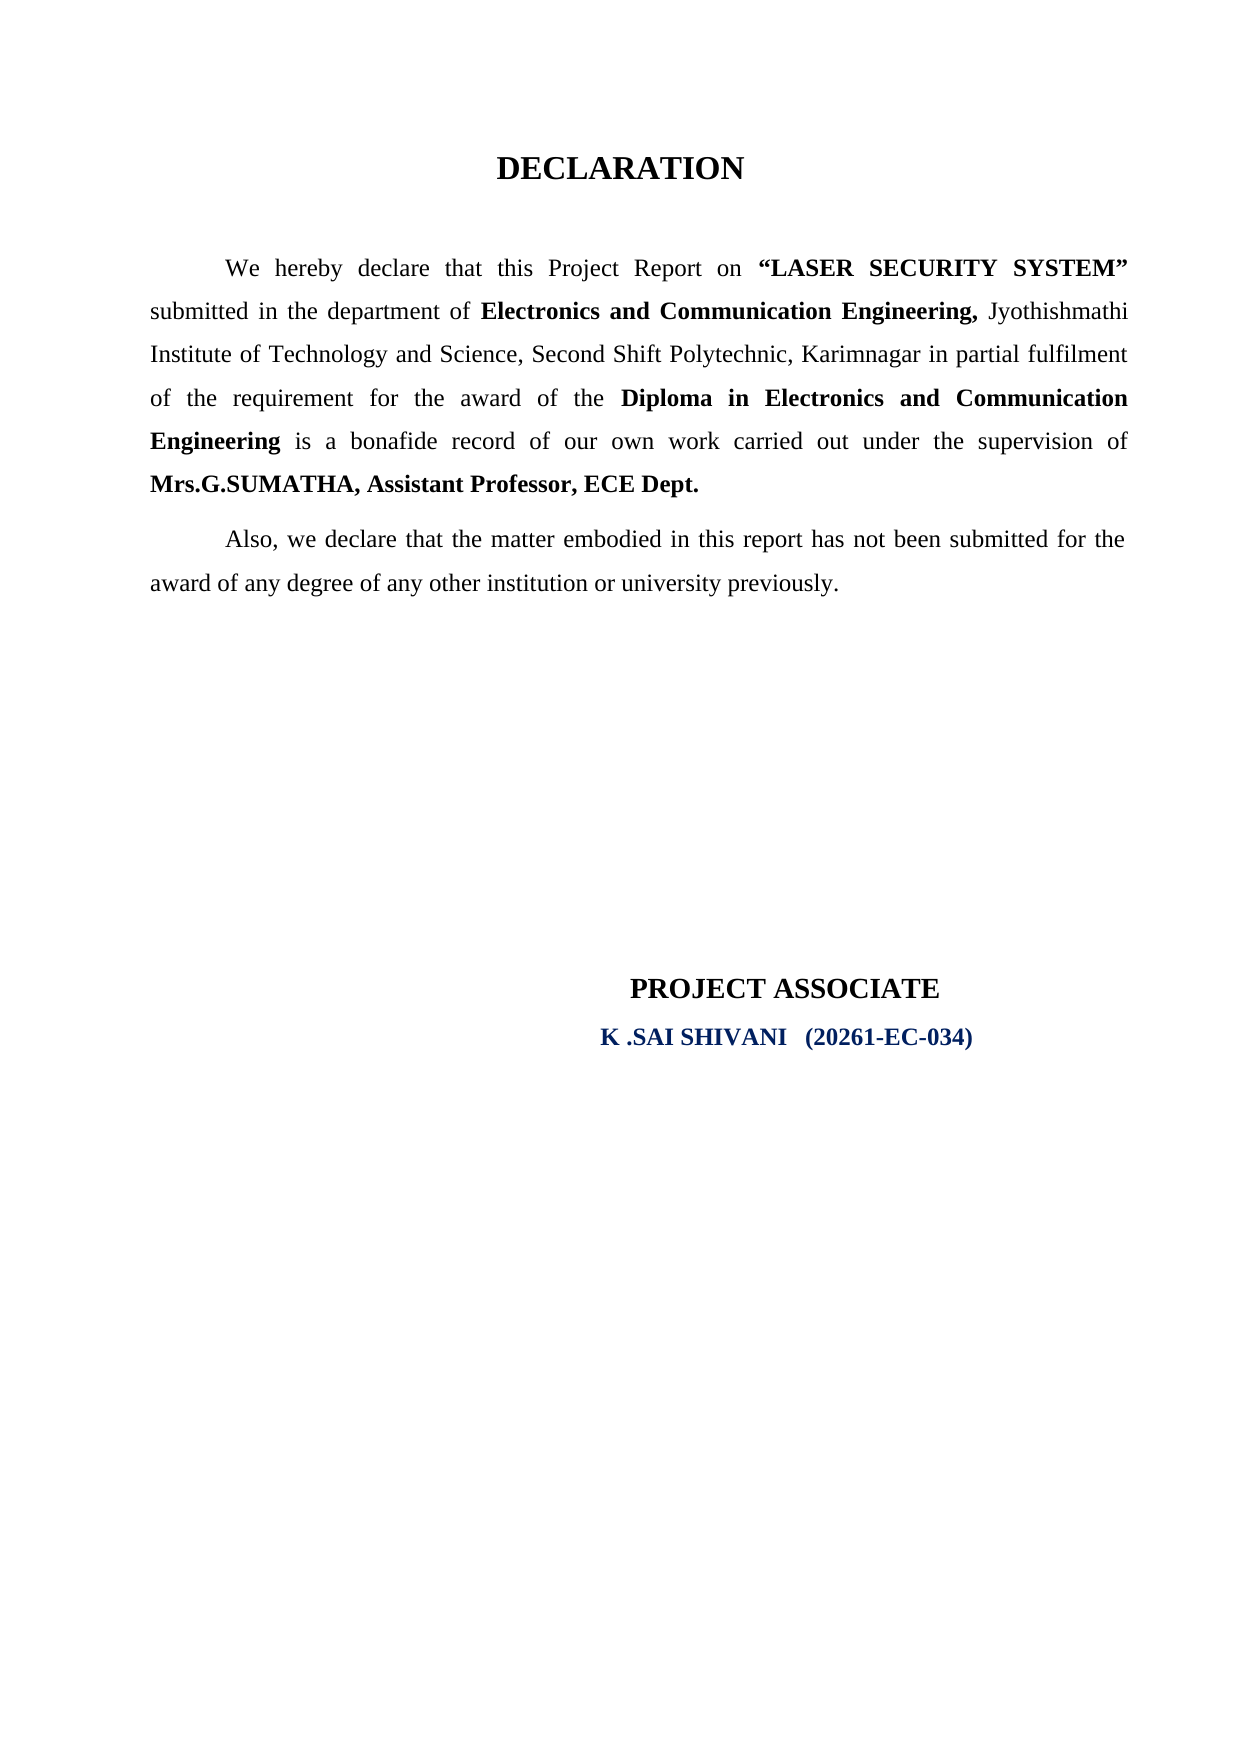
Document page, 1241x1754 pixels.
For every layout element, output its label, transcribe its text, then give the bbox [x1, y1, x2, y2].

subtitle PROJECT ASSOCIATE [630, 971, 1137, 1005]
text Also, we declare that the matter embodied in this report has not been submitted for the award of any degree of any other institution or university previously. [150, 524, 1127, 596]
text K .SAI SHIVANI (20261-EC-034) [600, 1022, 994, 1050]
subtitle DECLARATION [148, 148, 1093, 186]
text We hereby declare that this Project Report on “LASER SECURITY SYSTEM” submitted in the department of Electronics and Communication Engineering, Jyothishmathi Institute of Technology and Science, Second Shift Polytechnic, Karimnagar in partial fulfilment of the requirement for the award of the Diploma in Electronics and Communication Engineering is a bonafide record of our own work carried out under the supervision of Mrs.G.SUMATHA, Assistant Professor, ECE Dept. [150, 253, 1128, 498]
